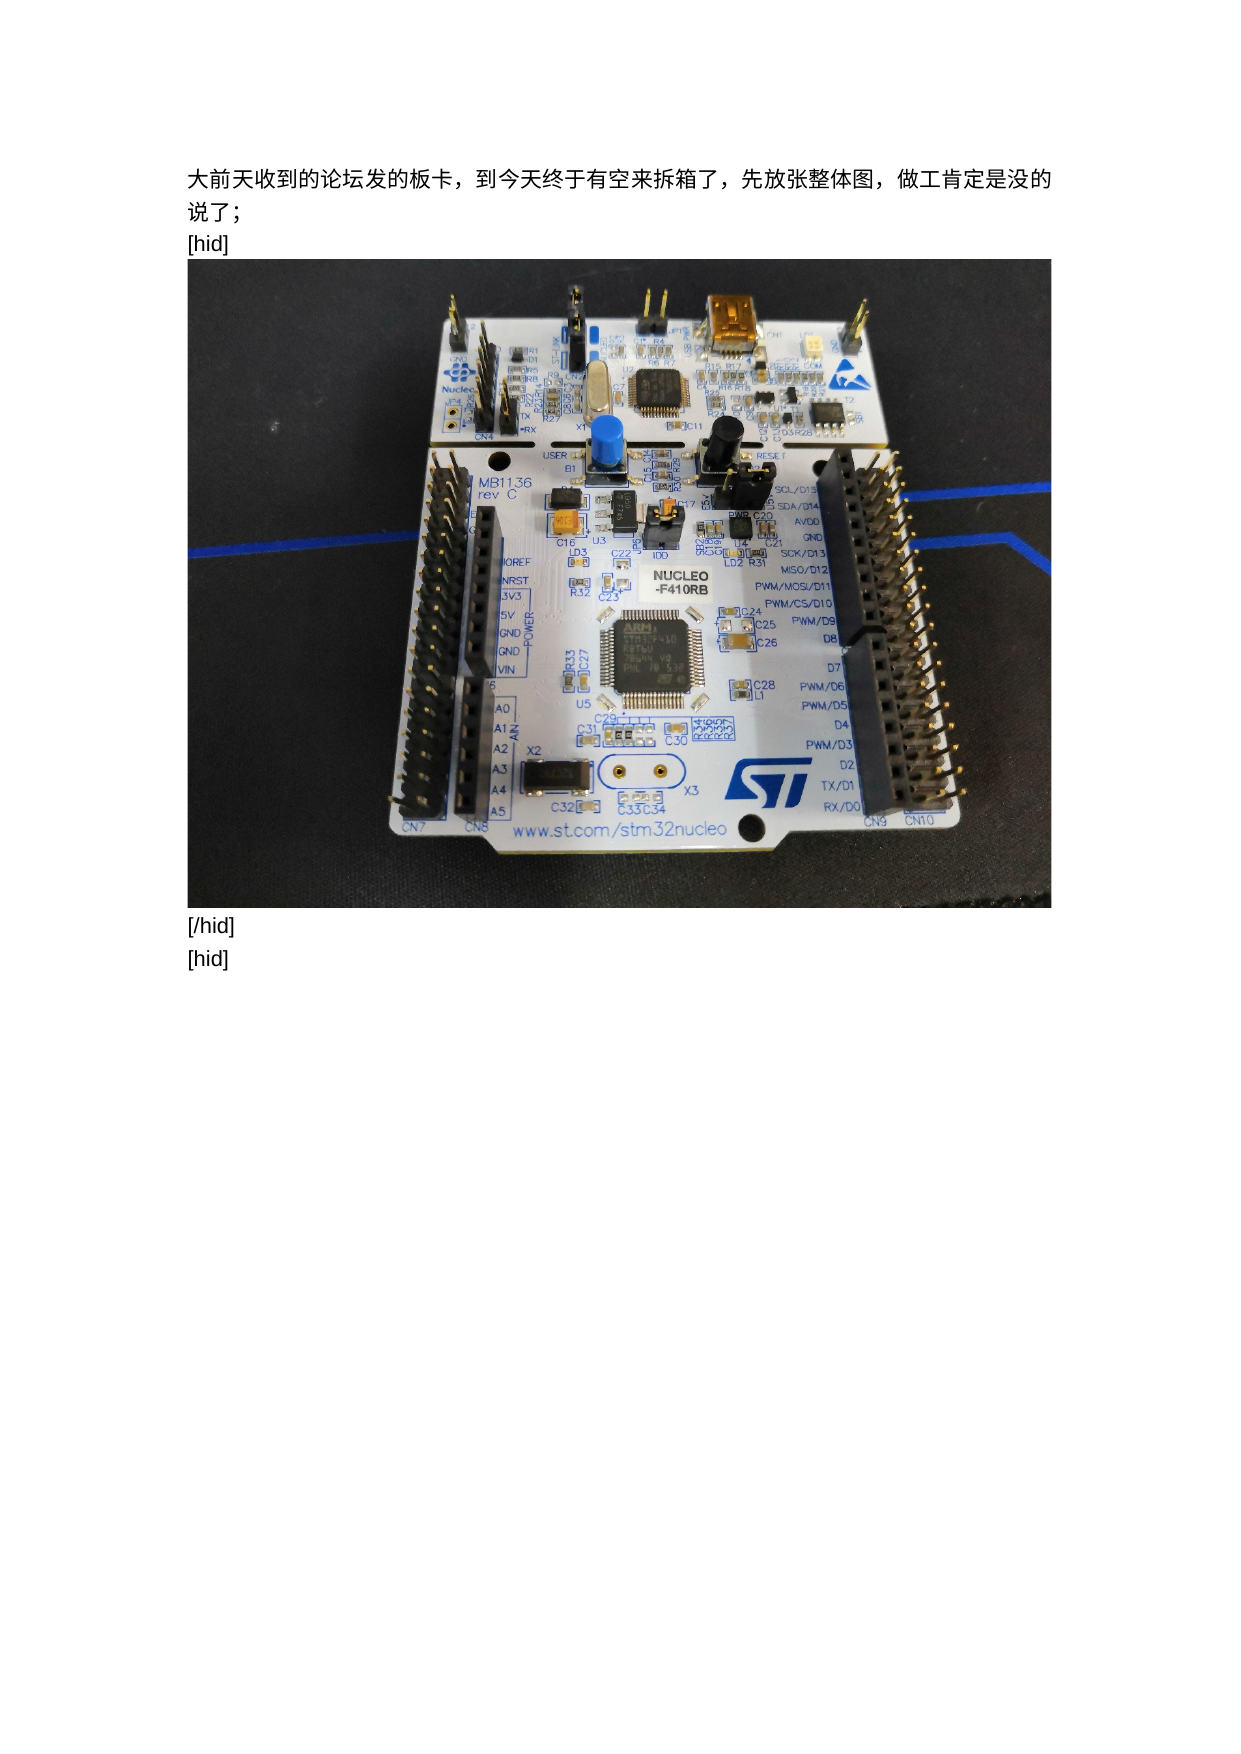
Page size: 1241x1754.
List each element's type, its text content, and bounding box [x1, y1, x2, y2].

text 大前天收到的论坛发的板卡，到今天终于有空来拆箱了，先放张整体图，做工肯定是没的说了； [187, 162, 1053, 227]
picture [187, 259, 1052, 908]
text [hid] [187, 942, 1053, 974]
